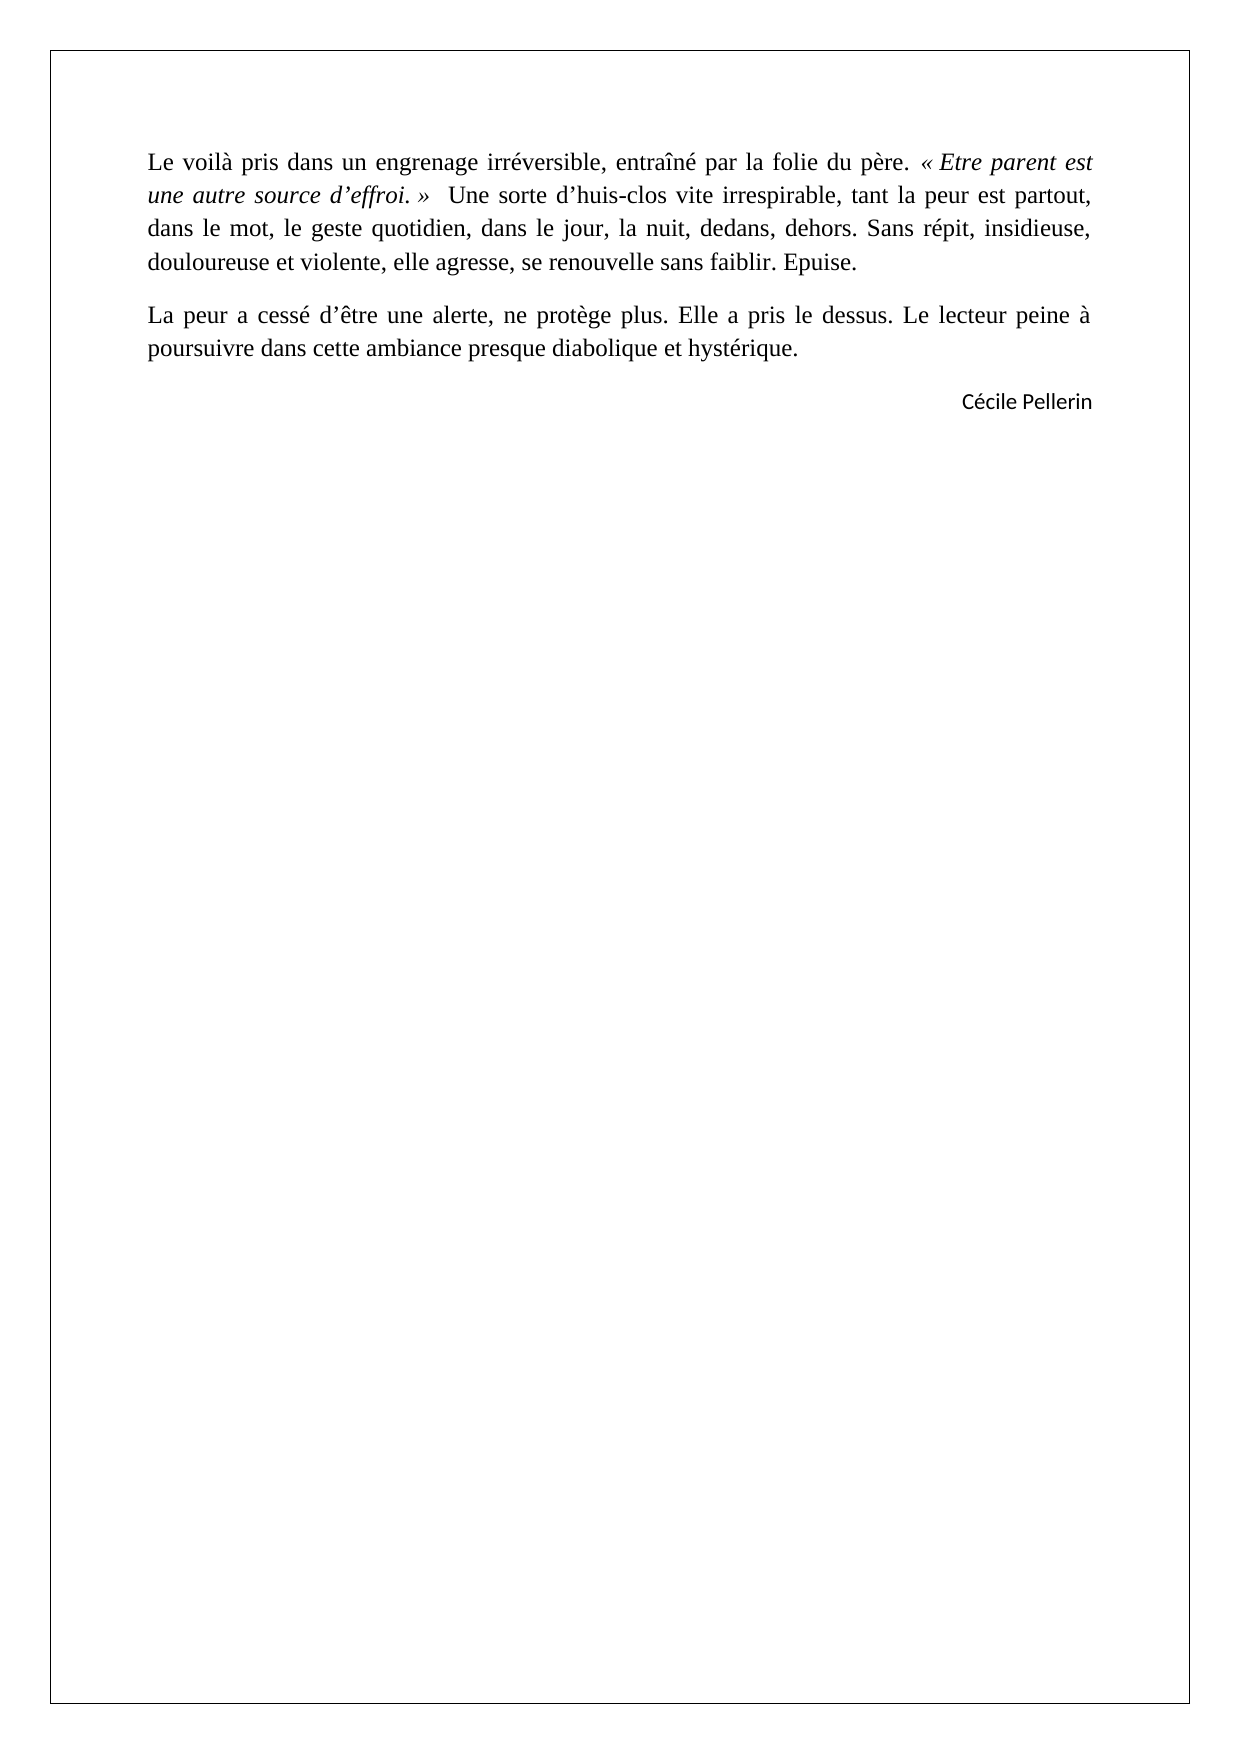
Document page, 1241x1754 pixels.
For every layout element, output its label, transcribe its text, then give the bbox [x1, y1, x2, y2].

text Cécile Pellerin [147, 387, 1093, 415]
text La peur a cessé d’être une alerte, ne protège plus. Elle a pris le dessus. Le lecteur peine à poursuivre dans cette ambiance presque diabolique et hystérique. [147, 300, 1093, 362]
text Le voilà pris dans un engrenage irréversible, entraîné par la folie du père. « Etre parent est une autre source d’effroi. » Une sorte d’huis-clos vite irrespirable, tant la peur est partout, dans le mot, le geste quotidien, dans le jour, la nuit, dedans, dehors. Sans répit, insidieuse, douloureuse et violente, elle agresse, se renouvelle sans faiblir. Epuise. [147, 147, 1093, 275]
